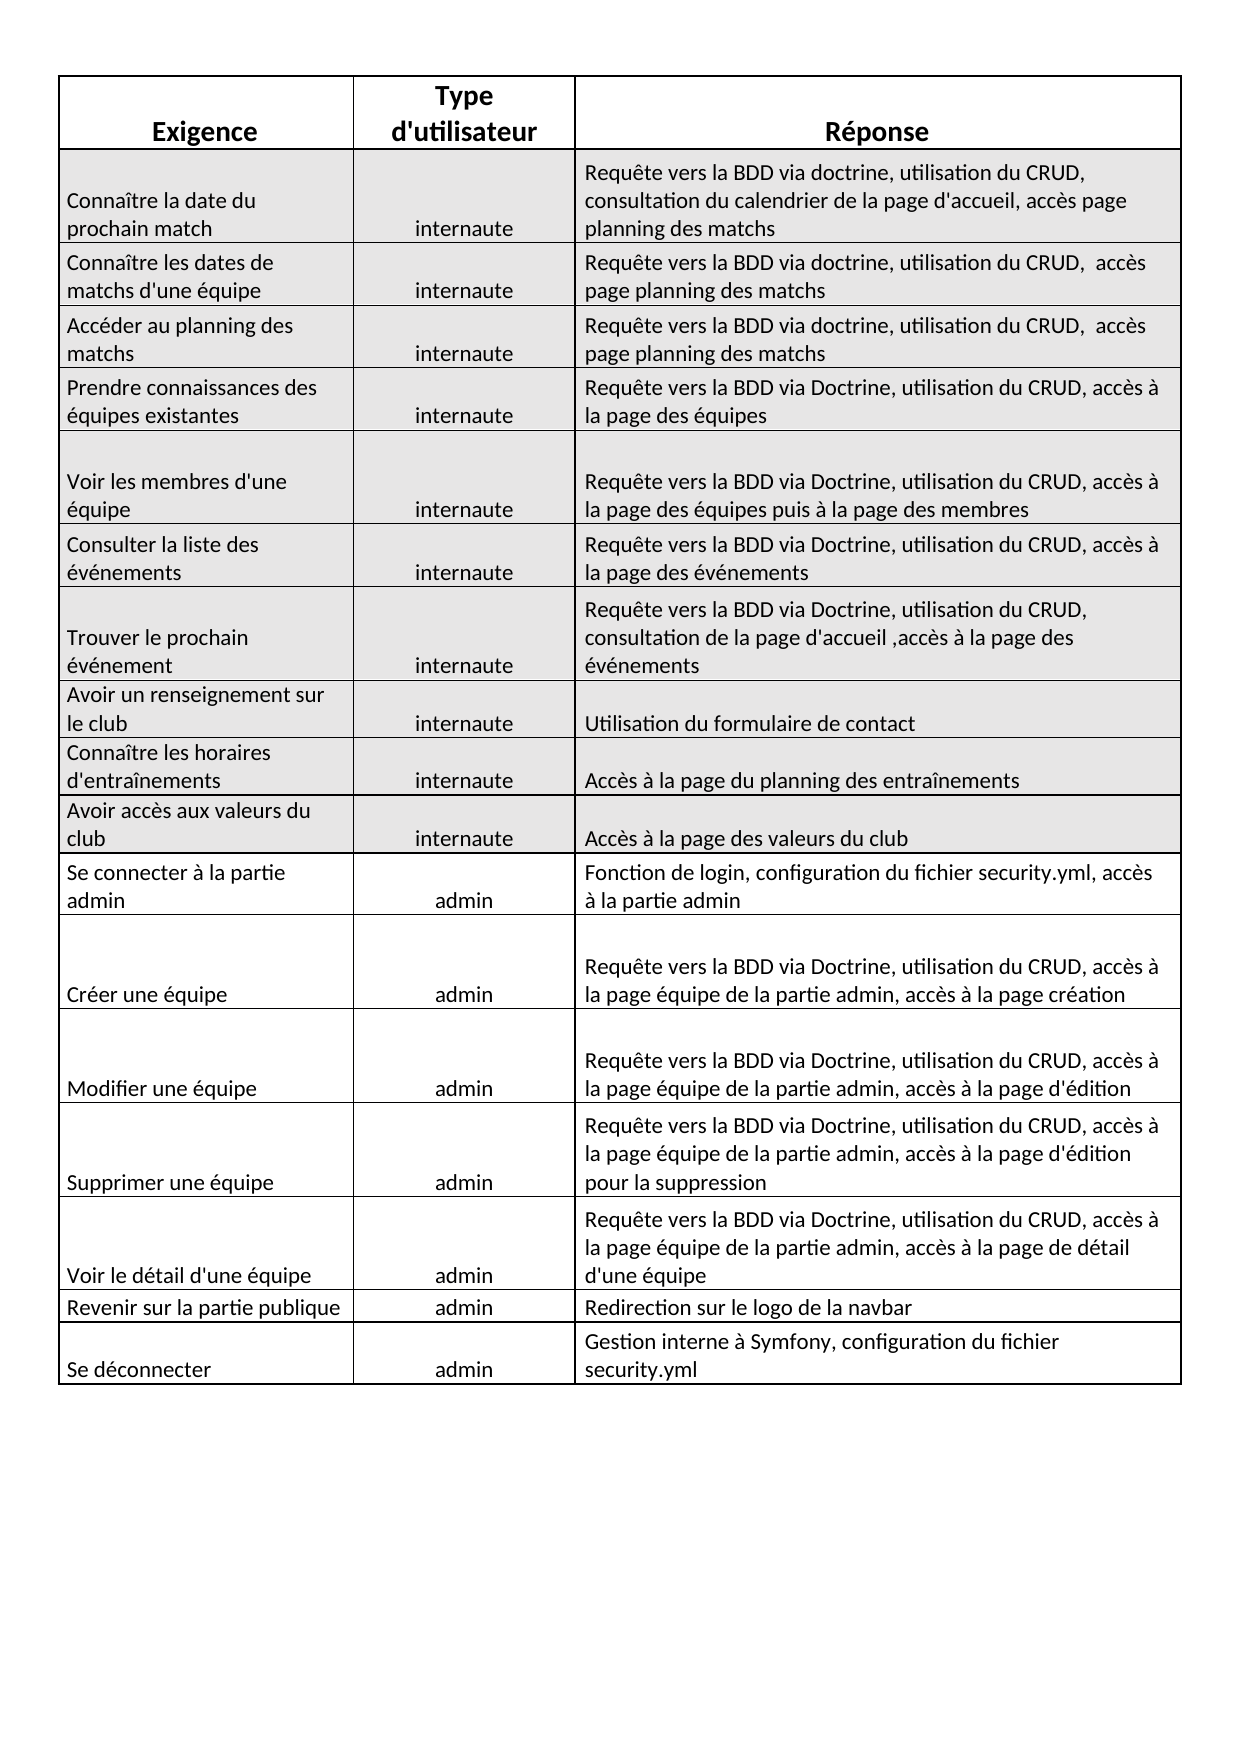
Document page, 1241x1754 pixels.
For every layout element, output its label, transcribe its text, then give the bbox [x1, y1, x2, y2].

table_cell admin [354, 1197, 574, 1289]
table_cell admin [354, 1103, 574, 1196]
table_cell Accéder au planning des matchs [60, 306, 353, 367]
table_cell internaute [354, 368, 574, 429]
table_cell Accès à la page du planning des entraînements [576, 738, 1180, 794]
table_header Réponse [576, 77, 1180, 148]
table_cell Se connecter à la partie admin [60, 854, 353, 914]
table_cell Fonction de login, configuration du fichier security.yml, accès à la partie admin [576, 854, 1180, 914]
table_cell Consulter la liste des événements [60, 524, 353, 586]
table_cell internaute [354, 587, 574, 679]
table_cell Requête vers la BDD via Doctrine, utilisation du CRUD, accès à la page équipe de la partie admin, accès à la page d'édition pour la suppression [576, 1103, 1180, 1196]
table_cell internaute [354, 431, 574, 523]
table_cell internaute [354, 243, 574, 304]
table_cell Requête vers la BDD via Doctrine, utilisation du CRUD, accès à la page des équipes puis à la page des membres [576, 431, 1180, 523]
table_cell admin [354, 915, 574, 1008]
table_cell admin [354, 1323, 574, 1383]
table_cell admin [354, 1290, 574, 1321]
table_cell internaute [354, 738, 574, 794]
table_cell Prendre connaissances des équipes existantes [60, 368, 353, 429]
table_cell Se déconnecter [60, 1323, 353, 1383]
table_cell admin [354, 1009, 574, 1102]
table_cell Requête vers la BDD via Doctrine, utilisation du CRUD, accès à la page équipe de la partie admin, accès à la page création [576, 915, 1180, 1008]
table_cell Revenir sur la partie publique [60, 1290, 353, 1321]
table_cell Voir les membres d'une équipe [60, 431, 353, 523]
table_cell Supprimer une équipe [60, 1103, 353, 1196]
table_cell Voir le détail d'une équipe [60, 1197, 353, 1289]
table_cell Requête vers la BDD via Doctrine, utilisation du CRUD, consultation de la page d'accueil ,accès à la page des événements [576, 587, 1180, 679]
table_cell Trouver le prochain événement [60, 587, 353, 679]
table_header Exigence [60, 77, 353, 148]
table_cell Requête vers la BDD via doctrine, utilisation du CRUD, accès page planning des matchs [576, 243, 1180, 304]
table_cell Requête vers la BDD via Doctrine, utilisation du CRUD, accès à la page équipe de la partie admin, accès à la page de détail d'une équipe [576, 1197, 1180, 1289]
table_cell Accès à la page des valeurs du club [576, 796, 1180, 852]
table_cell Requête vers la BDD via Doctrine, utilisation du CRUD, accès à la page équipe de la partie admin, accès à la page d'édition [576, 1009, 1180, 1102]
table_cell admin [354, 854, 574, 914]
table_cell Requête vers la BDD via Doctrine, utilisation du CRUD, accès à la page des événements [576, 524, 1180, 586]
table_cell internaute [354, 796, 574, 852]
table_cell Connaître les horaires d'entraînements [60, 738, 353, 794]
table_header Type d'utilisateur [354, 77, 574, 148]
table_cell Redirection sur le logo de la navbar [576, 1290, 1180, 1321]
table_cell Requête vers la BDD via Doctrine, utilisation du CRUD, accès à la page des équipes [576, 368, 1180, 429]
table_cell Connaître les dates de matchs d'une équipe [60, 243, 353, 304]
table_cell Modifier une équipe [60, 1009, 353, 1102]
table_cell Avoir accès aux valeurs du club [60, 796, 353, 852]
table_cell Avoir un renseignement sur le club [60, 681, 353, 737]
table_cell internaute [354, 150, 574, 242]
table_cell internaute [354, 681, 574, 737]
table_cell internaute [354, 524, 574, 586]
table_cell Gestion interne à Symfony, configuration du fichier security.yml [576, 1323, 1180, 1383]
table_cell Utilisation du formulaire de contact [576, 681, 1180, 737]
table_cell Connaître la date du prochain match [60, 150, 353, 242]
table_cell Requête vers la BDD via doctrine, utilisation du CRUD, consultation du calendrier de la page d'accueil, accès page planning des matchs [576, 150, 1180, 242]
table_cell internaute [354, 306, 574, 367]
table_cell Créer une équipe [60, 915, 353, 1008]
table_cell Requête vers la BDD via doctrine, utilisation du CRUD, accès page planning des matchs [576, 306, 1180, 367]
